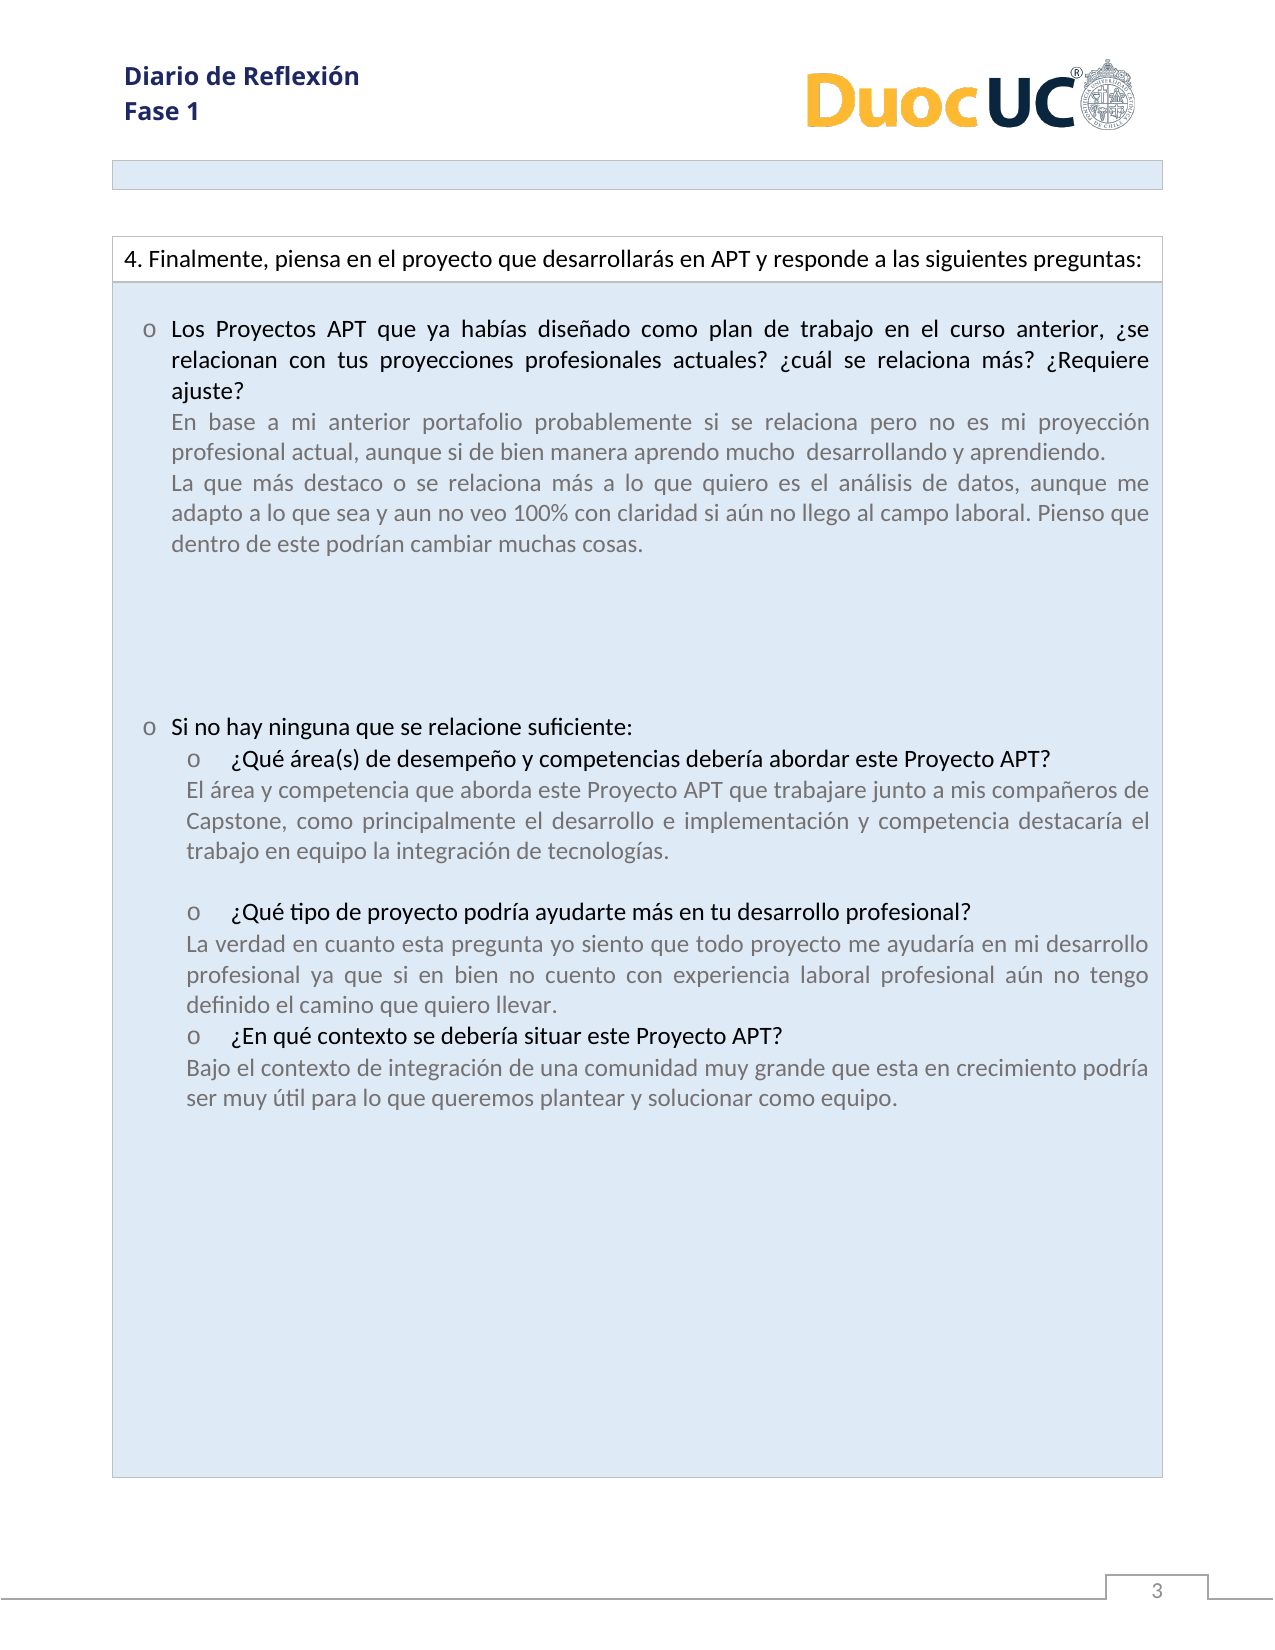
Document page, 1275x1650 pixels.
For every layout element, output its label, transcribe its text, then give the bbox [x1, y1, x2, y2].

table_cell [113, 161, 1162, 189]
picture [807, 59, 1135, 130]
table_header 4. Finalmente, piensa en el proyecto que desarrollarás en APT y responde a las siguientes preguntas: [113, 237, 1162, 281]
table_cell Los Proyectos APT que ya habías diseñado como plan de trabajo en el curso anterior, ¿se relacionan con tus proyecciones profesionales actuales? ¿cuál se relaciona más? ¿Requiere ajuste? En base a mi anterior portafolio probablemente si se relaciona pero no es mi proyección profesional actual, aunque si de bien manera aprendo mucho desarrollando y aprendiendo. La que más destaco o se relaciona más a lo que quiero es el análisis de datos, aunque me adapto a lo que sea y aun no veo 100% con claridad si aún no llego al campo laboral. Pienso que dentro de este podrían cambiar muchas cosas. Si no hay ninguna que se relacione suficiente: ¿Qué área(s) de desempeño y competencias debería abordar este Proyecto APT? El área y competencia que aborda este Proyecto APT que trabajare junto a mis compañeros de Capstone, como principalmente el desarrollo e implementación y competencia destacaría el trabajo en equipo la integración de tecnologías. ¿Qué tipo de proyecto podría ayudarte más en tu desarrollo profesional? La verdad en cuanto esta pregunta yo siento que todo proyecto me ayudaría en mi desarrollo profesional ya que si en bien no cuento con experiencia laboral profesional aún no tengo definido el camino que quiero llevar. ¿En qué contexto se debería situar este Proyecto APT? Bajo el contexto de integración de una comunidad muy grande que esta en crecimiento podría ser muy útil para lo que queremos plantear y solucionar como equipo. [113, 283, 1162, 1477]
